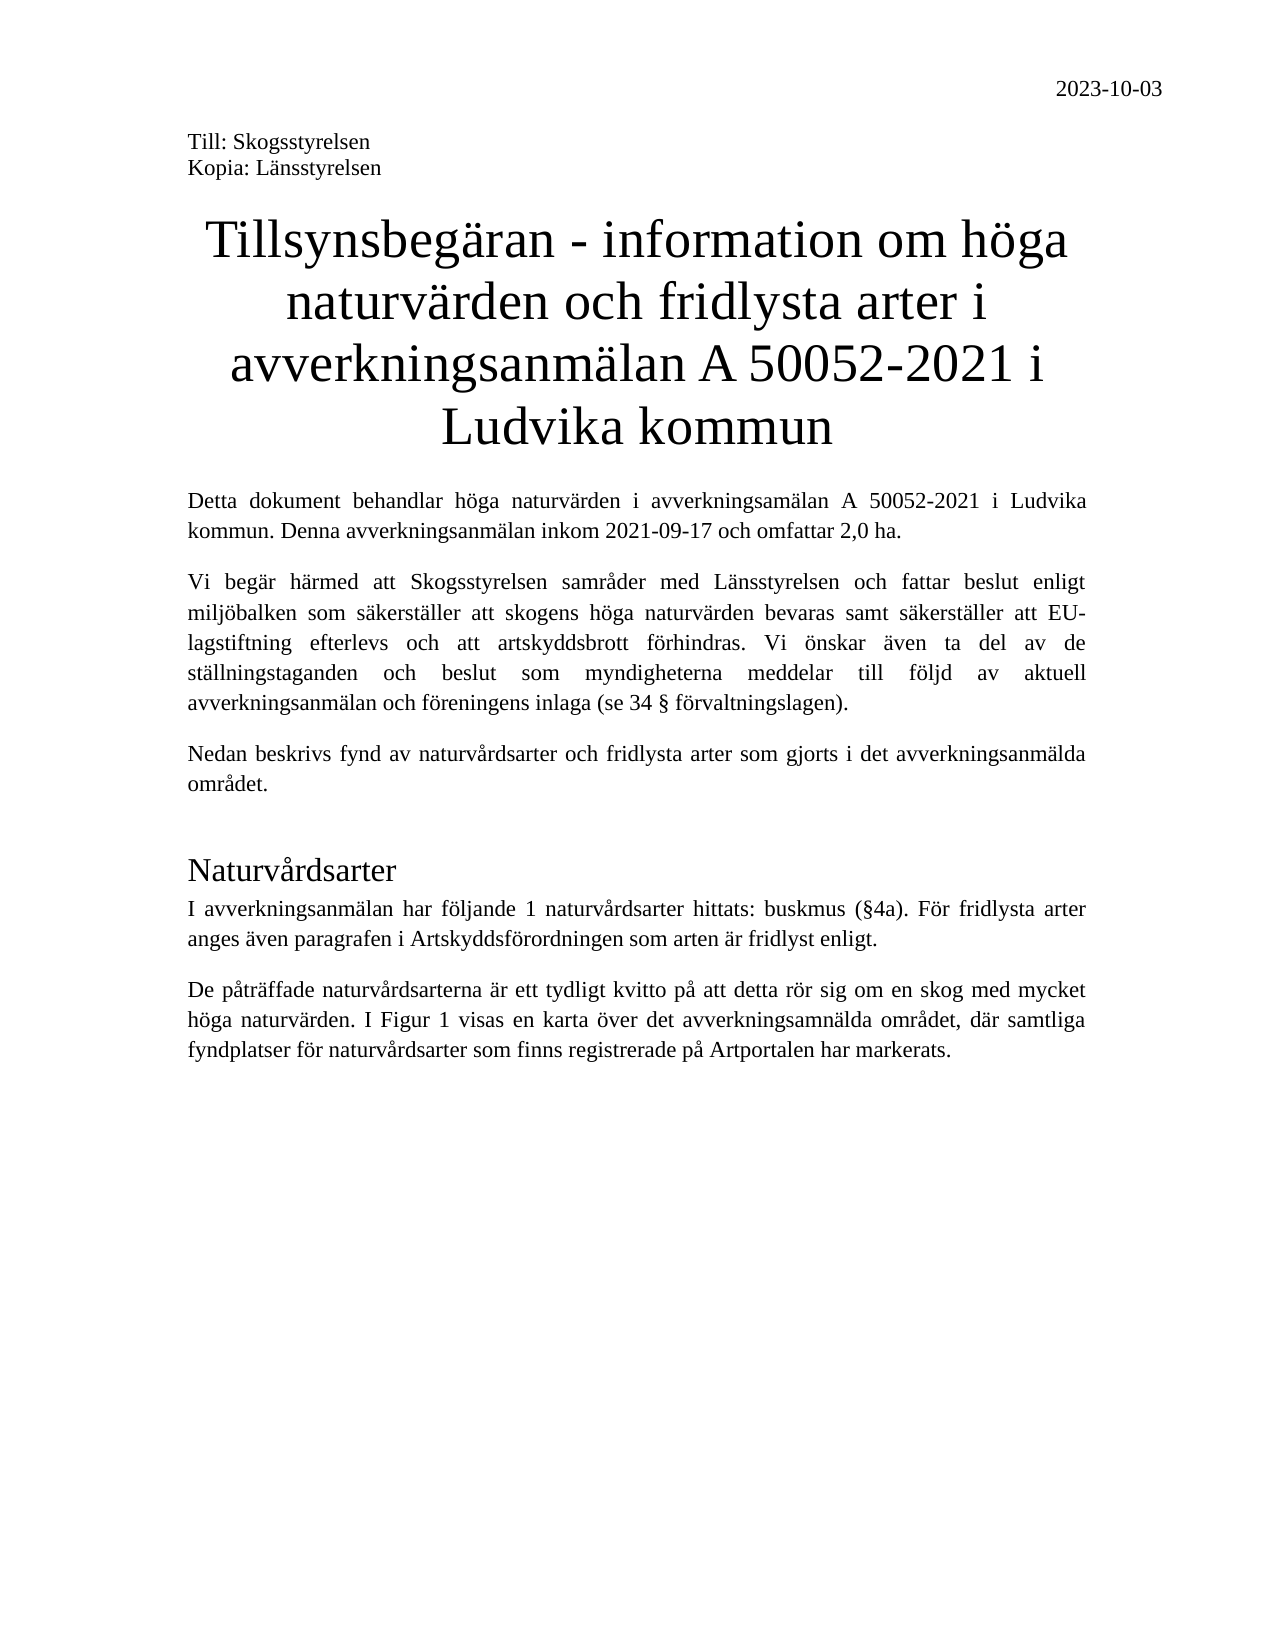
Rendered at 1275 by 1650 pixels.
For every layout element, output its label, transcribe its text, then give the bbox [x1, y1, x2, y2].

text Nedan beskrivs fynd av naturvårdsarter och fridlysta arter som gjorts i det avverkningsanmälda området. [187, 740, 1087, 797]
subtitle Naturvårdsarter [187, 851, 1087, 889]
text De påträffade naturvårdsarterna är ett tydligt kvitto på att detta rör sig om en skog med mycket höga naturvärden. I Figur 1 visas en karta över det avverkningsamnälda området, där samtliga fyndplatser för naturvårdsarter som finns registrerade på Artportalen har markerats. [187, 976, 1087, 1063]
title Tillsynsbegäran - information om höga naturvärden och fridlysta arter i avverkningsanmälan A 50052-2021 i Ludvika kommun [187, 207, 1087, 456]
text Detta dokument behandlar höga naturvärden i avverkningsamälan A 50052-2021 i Ludvika kommun. Denna avverkningsanmälan inkom 2021-09-17 och omfattar 2,0 ha. [187, 487, 1087, 544]
text Vi begär härmed att Skogsstyrelsen samråder med Länsstyrelsen och fattar beslut enligt miljöbalken som säkerställer att skogens höga naturvärden bevaras samt säkerställer att EU-lagstiftning efterlevs och att artskyddsbrott förhindras. Vi önskar även ta del av de ställningstaganden och beslut som myndigheterna meddelar till följd av aktuell avverkningsanmälan och föreningens inlaga (se 34 § förvaltningslagen). [187, 568, 1087, 716]
text I avverkningsanmälan har följande 1 naturvårdsarter hittats: buskmus (§4a). För fridlysta arter anges även paragrafen i Artskyddsförordningen som arten är fridlyst enligt. [187, 895, 1087, 951]
